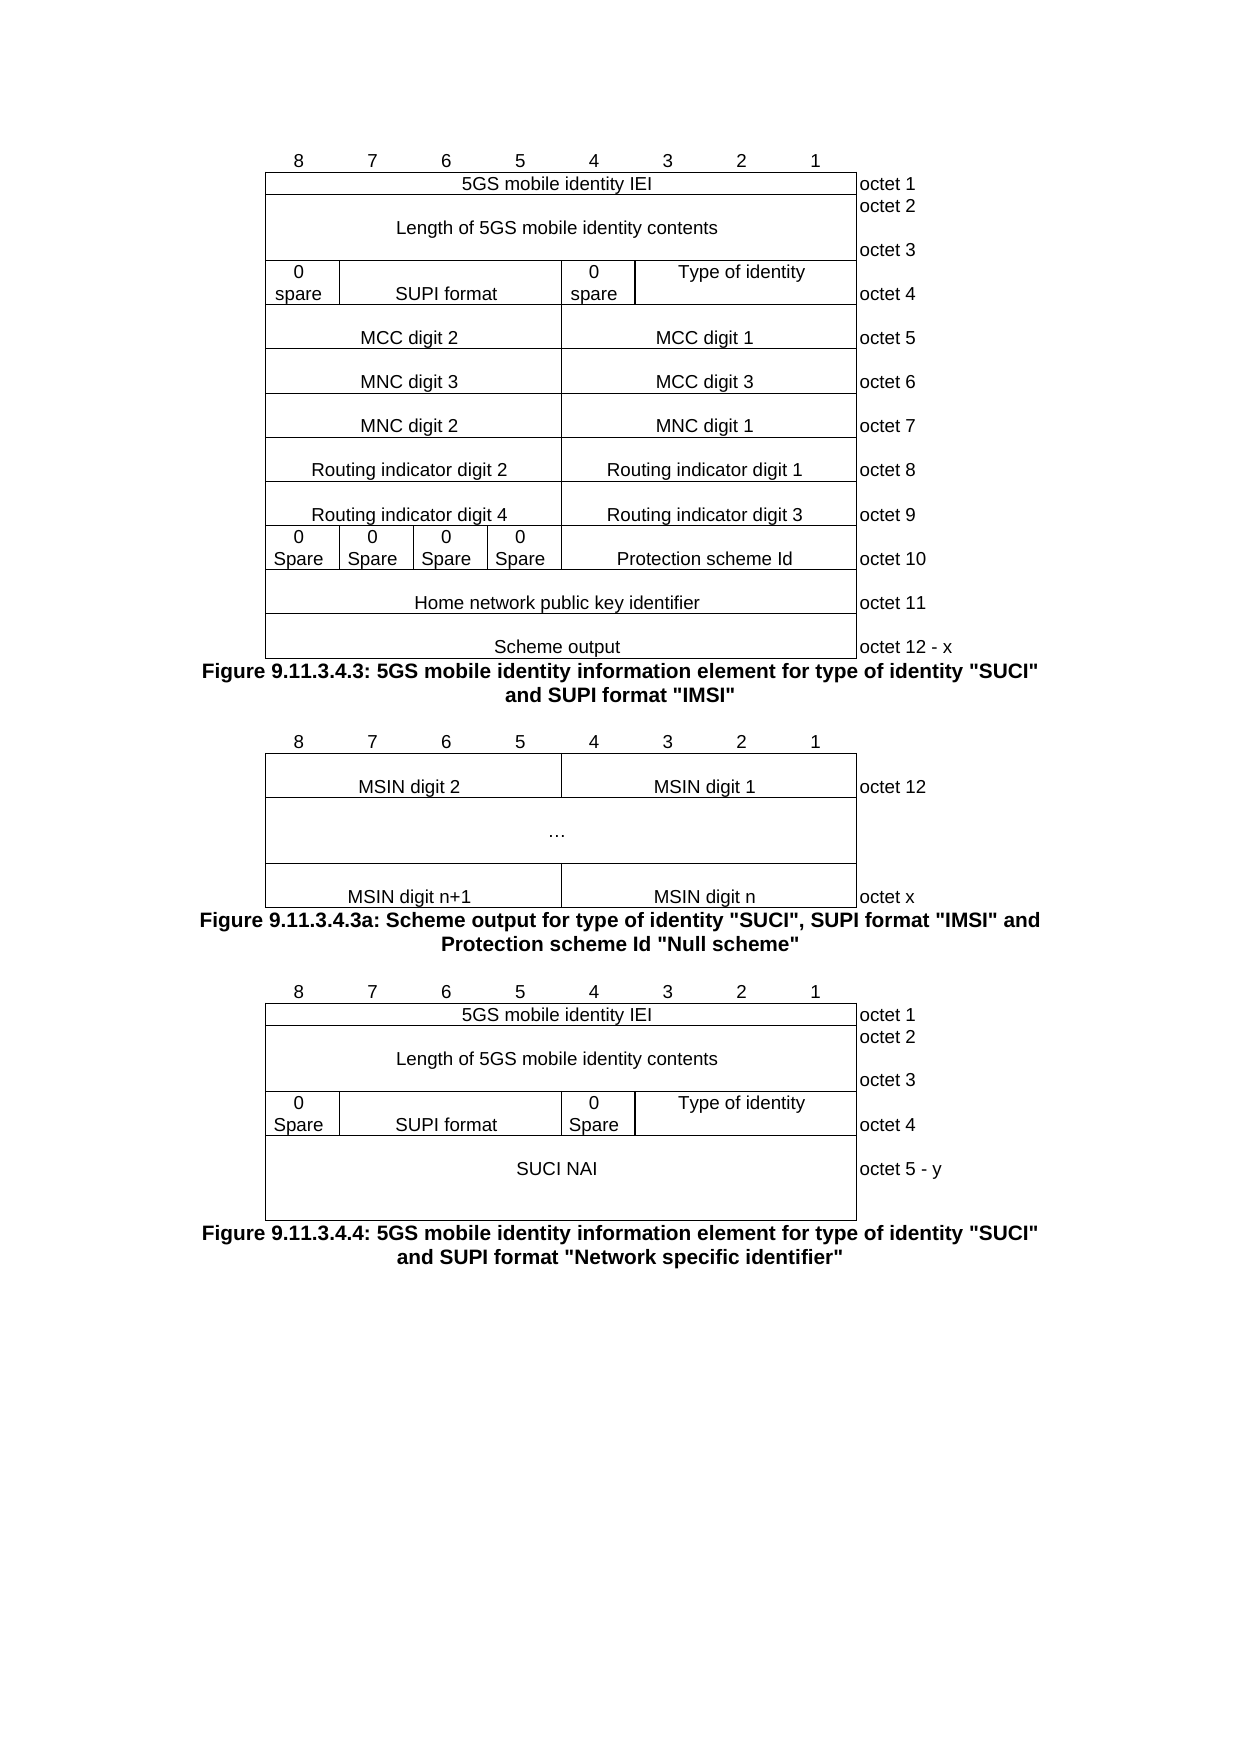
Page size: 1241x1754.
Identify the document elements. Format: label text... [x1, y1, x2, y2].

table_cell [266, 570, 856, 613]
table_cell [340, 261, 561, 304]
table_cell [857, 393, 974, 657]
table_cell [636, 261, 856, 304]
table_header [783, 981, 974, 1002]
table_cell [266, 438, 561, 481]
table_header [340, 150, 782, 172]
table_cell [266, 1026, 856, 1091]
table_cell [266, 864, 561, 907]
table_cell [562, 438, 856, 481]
text Figure 9.11.3.4.3a: Scheme output for type of identity "SUCI", SUPI format "IMSI" and Protection scheme Id "Null scheme" [187, 908, 1053, 956]
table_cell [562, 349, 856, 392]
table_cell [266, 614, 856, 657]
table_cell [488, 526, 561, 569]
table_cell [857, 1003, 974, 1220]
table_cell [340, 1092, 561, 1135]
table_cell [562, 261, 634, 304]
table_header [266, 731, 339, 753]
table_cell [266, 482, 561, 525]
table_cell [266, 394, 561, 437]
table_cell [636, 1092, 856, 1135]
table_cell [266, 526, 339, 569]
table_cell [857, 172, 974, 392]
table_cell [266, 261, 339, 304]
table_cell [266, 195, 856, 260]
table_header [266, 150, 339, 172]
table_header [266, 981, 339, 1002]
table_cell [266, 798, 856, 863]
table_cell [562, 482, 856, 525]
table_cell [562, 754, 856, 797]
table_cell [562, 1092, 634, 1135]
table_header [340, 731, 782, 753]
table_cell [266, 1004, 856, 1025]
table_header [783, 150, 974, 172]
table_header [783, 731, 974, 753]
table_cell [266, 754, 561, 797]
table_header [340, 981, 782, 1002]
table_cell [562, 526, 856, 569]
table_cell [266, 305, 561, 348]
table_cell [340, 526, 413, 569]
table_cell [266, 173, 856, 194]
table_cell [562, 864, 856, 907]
text Figure 9.11.3.4.3: 5GS mobile identity information element for type of identity "SUCI" and SUPI format "IMSI" [187, 658, 1053, 706]
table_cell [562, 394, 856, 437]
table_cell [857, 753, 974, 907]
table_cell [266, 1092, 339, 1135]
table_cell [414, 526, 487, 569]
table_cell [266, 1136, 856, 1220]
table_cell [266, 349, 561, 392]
text Figure 9.11.3.4.4: 5GS mobile identity information element for type of identity "SUCI" and SUPI format "Network specific identifier" [187, 1221, 1053, 1269]
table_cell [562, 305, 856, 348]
